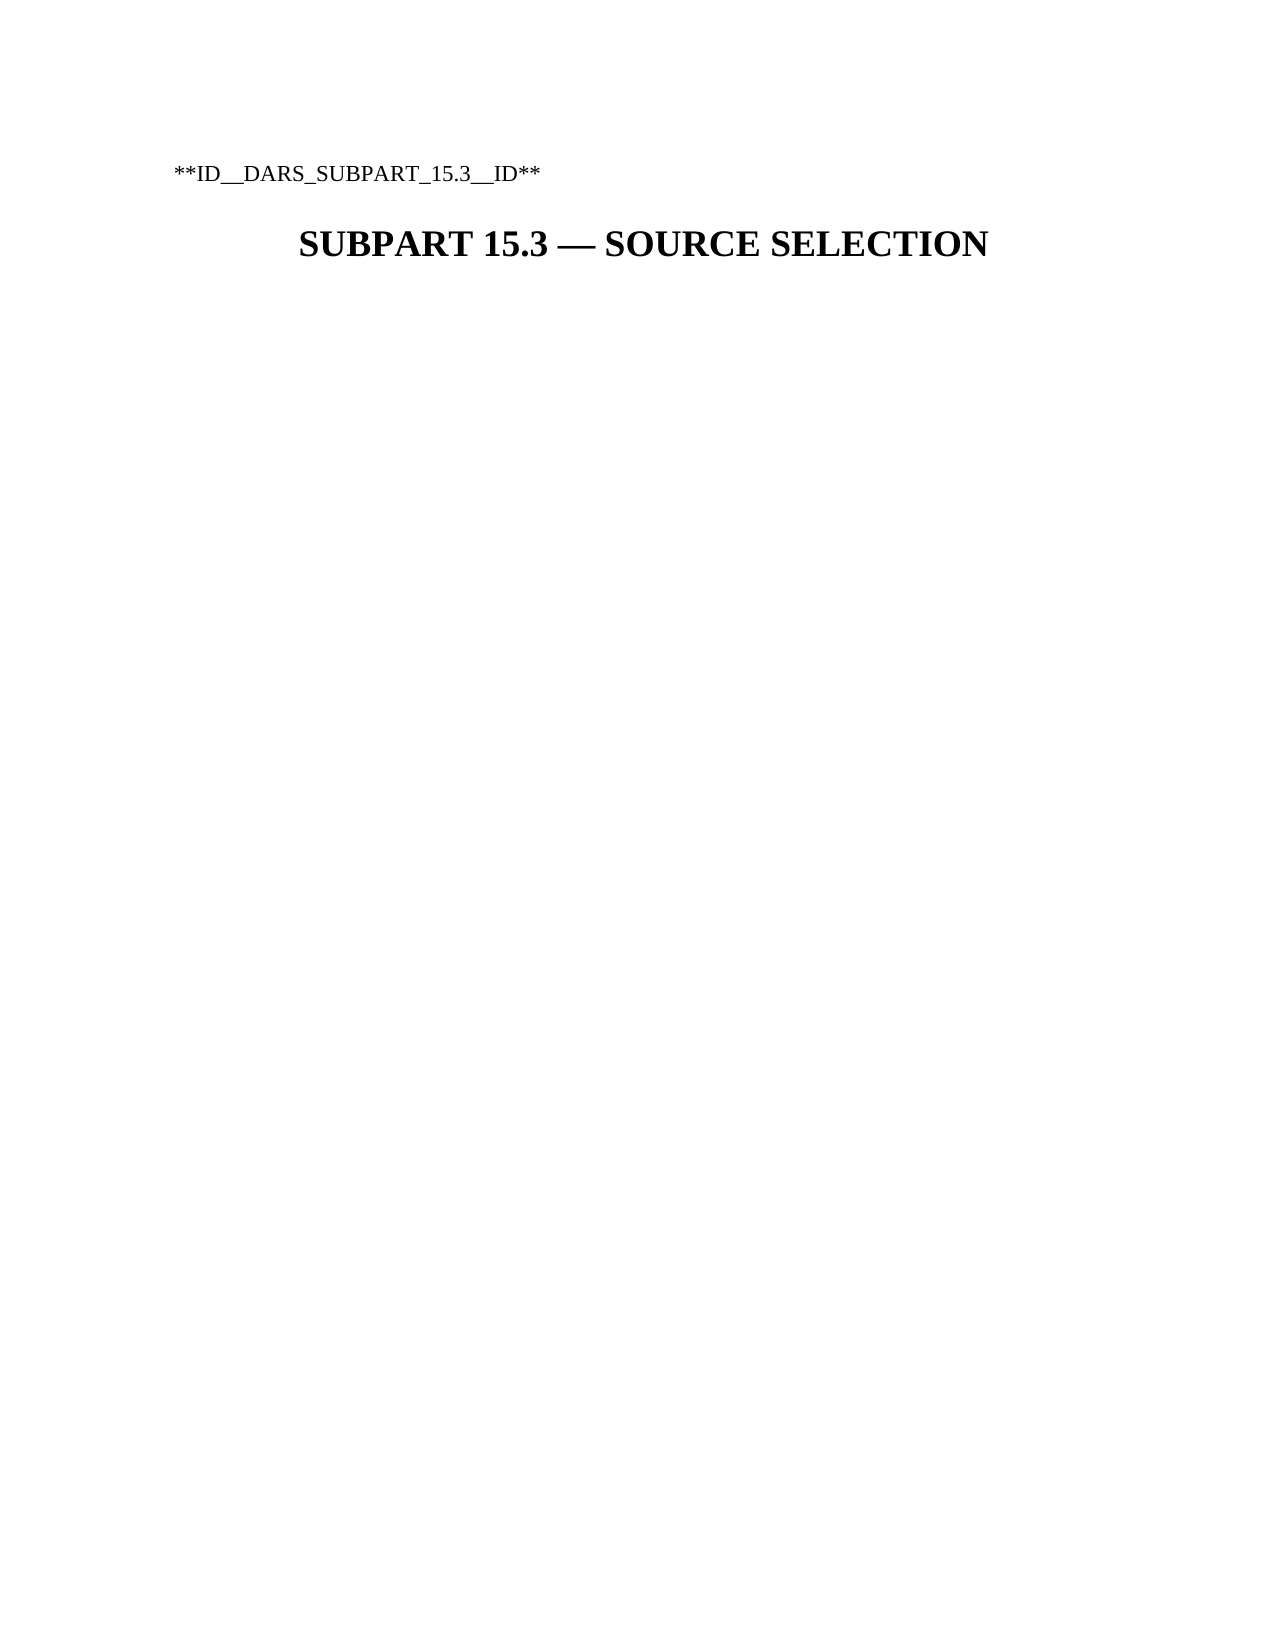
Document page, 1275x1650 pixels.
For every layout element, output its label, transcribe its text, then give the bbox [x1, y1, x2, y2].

text **ID__DARS_SUBPART_15.3__ID** [163, 150, 1135, 197]
subtitle SUBPART 15.3 — SOURCE SELECTION [162, 222, 1125, 265]
